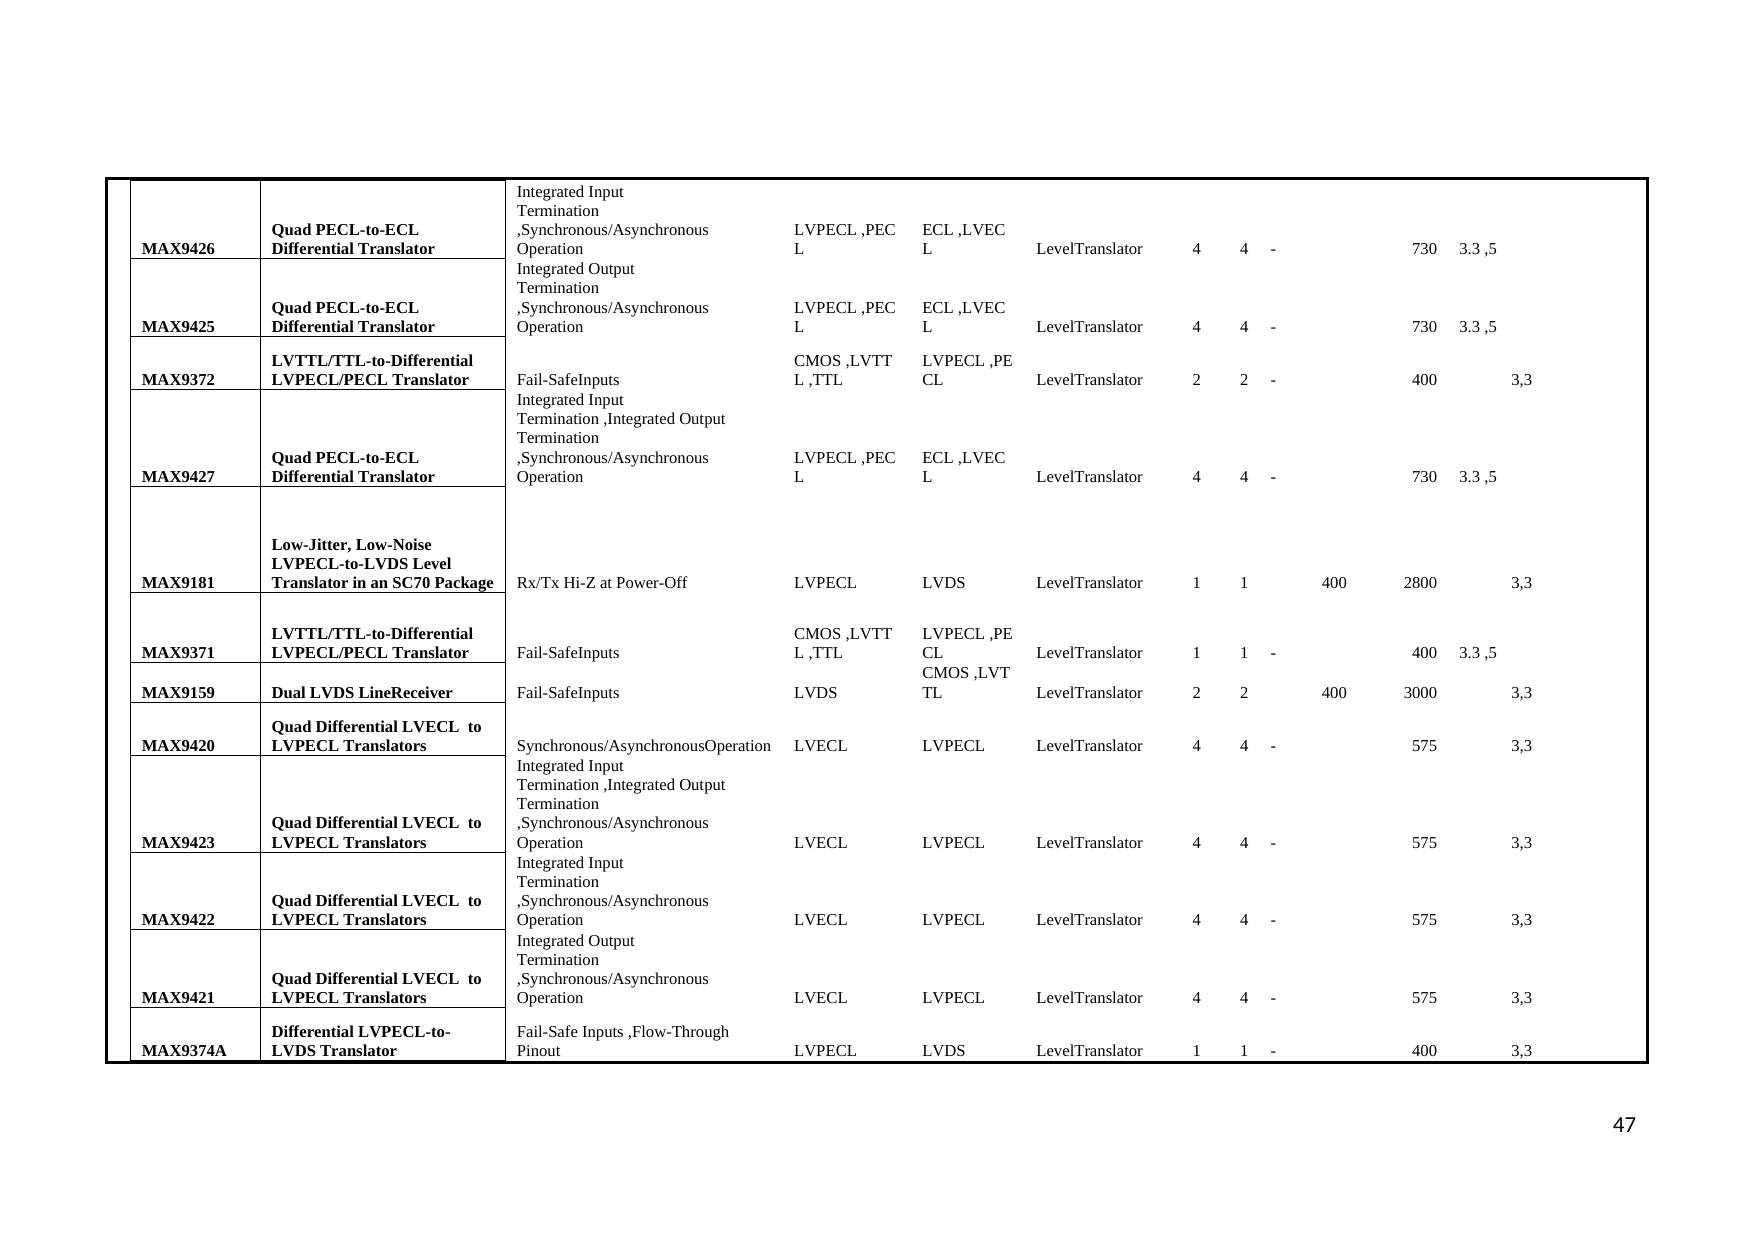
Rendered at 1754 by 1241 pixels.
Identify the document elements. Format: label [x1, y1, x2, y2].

table_header [506, 180, 1646, 1061]
table_header [108, 180, 130, 1061]
